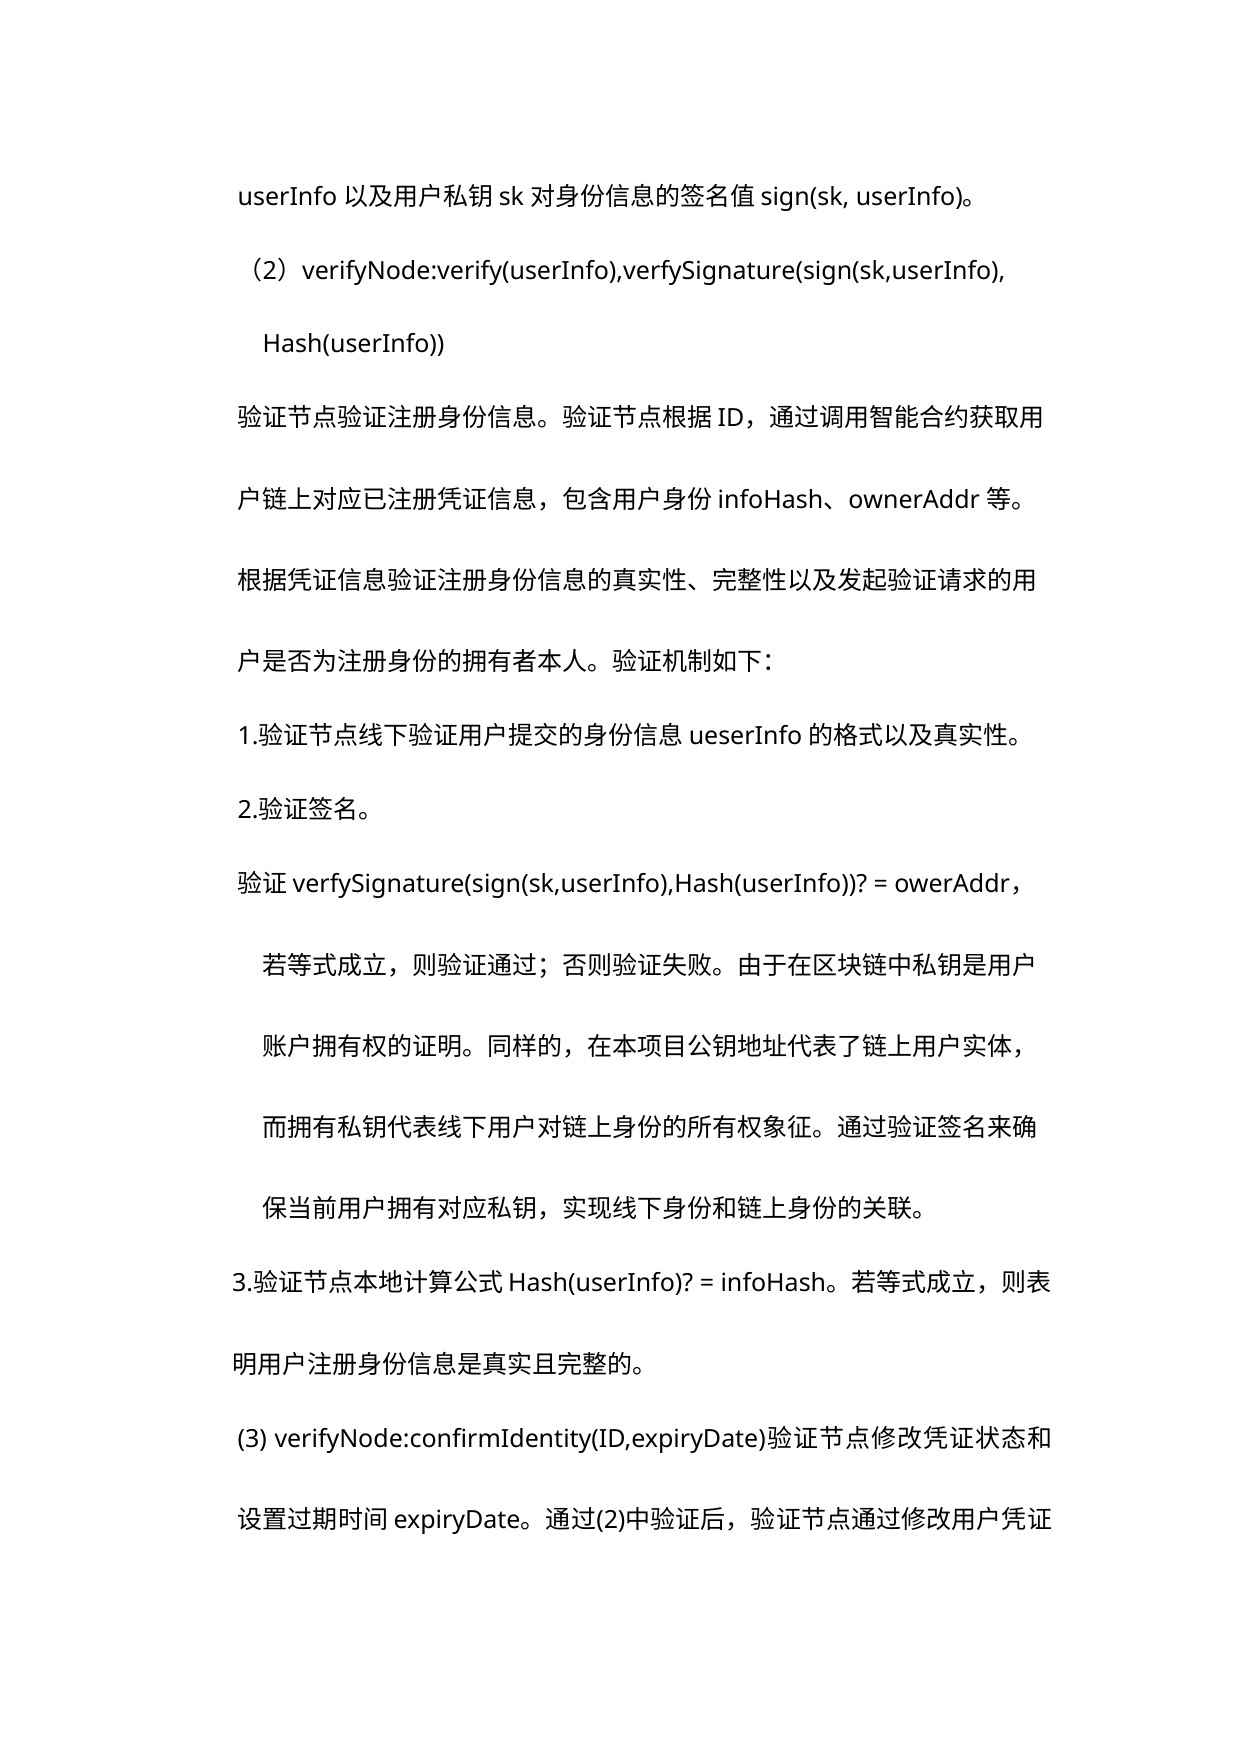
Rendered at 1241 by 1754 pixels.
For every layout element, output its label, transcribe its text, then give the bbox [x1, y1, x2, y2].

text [237, 1404, 1053, 1550]
text Hash(userInfo)) [187, 310, 1053, 375]
text （2）verifyNode:verify(userInfo),verfySignature(sign(sk,userInfo), [187, 236, 1053, 301]
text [237, 162, 1053, 227]
list 1.验证节点线下验证用户提交的身份信息ueserInfo 的格式以及真实性。 [187, 701, 1053, 766]
list 3.验证节点本地计算公式Hash(userInfo)? = infoHash。若等式成立，则表明用户注册身份信息是真实且完整的。 [232, 1248, 1053, 1395]
text 验证节点验证注册身份信息。验证节点根据ID，通过调用智能合约获取用户链上对应已注册凭证信息，包含用户身份infoHash、ownerAddr 等。根据凭证信息验证注册身份信息的真实性、完整性以及发起验证请求的用户是否为注册身份的拥有者本人。验证机制如下： [237, 383, 1053, 692]
list 2.验证签名。 [237, 775, 1053, 840]
list 验证verfySignature(sign(sk,userInfo),Hash(userInfo))? = owerAddr，若等式成立，则验证通过；否则验证失败。由于在区块链中私钥是用户账户拥有权的证明。同样的，在本项目公钥地址代表了链上用户实体，而拥有私钥代表线下用户对链上身份的所有权象征。通过验证签名来确保当前用户拥有对应私钥，实现线下身份和链上身份的关联。 [237, 849, 1053, 1239]
